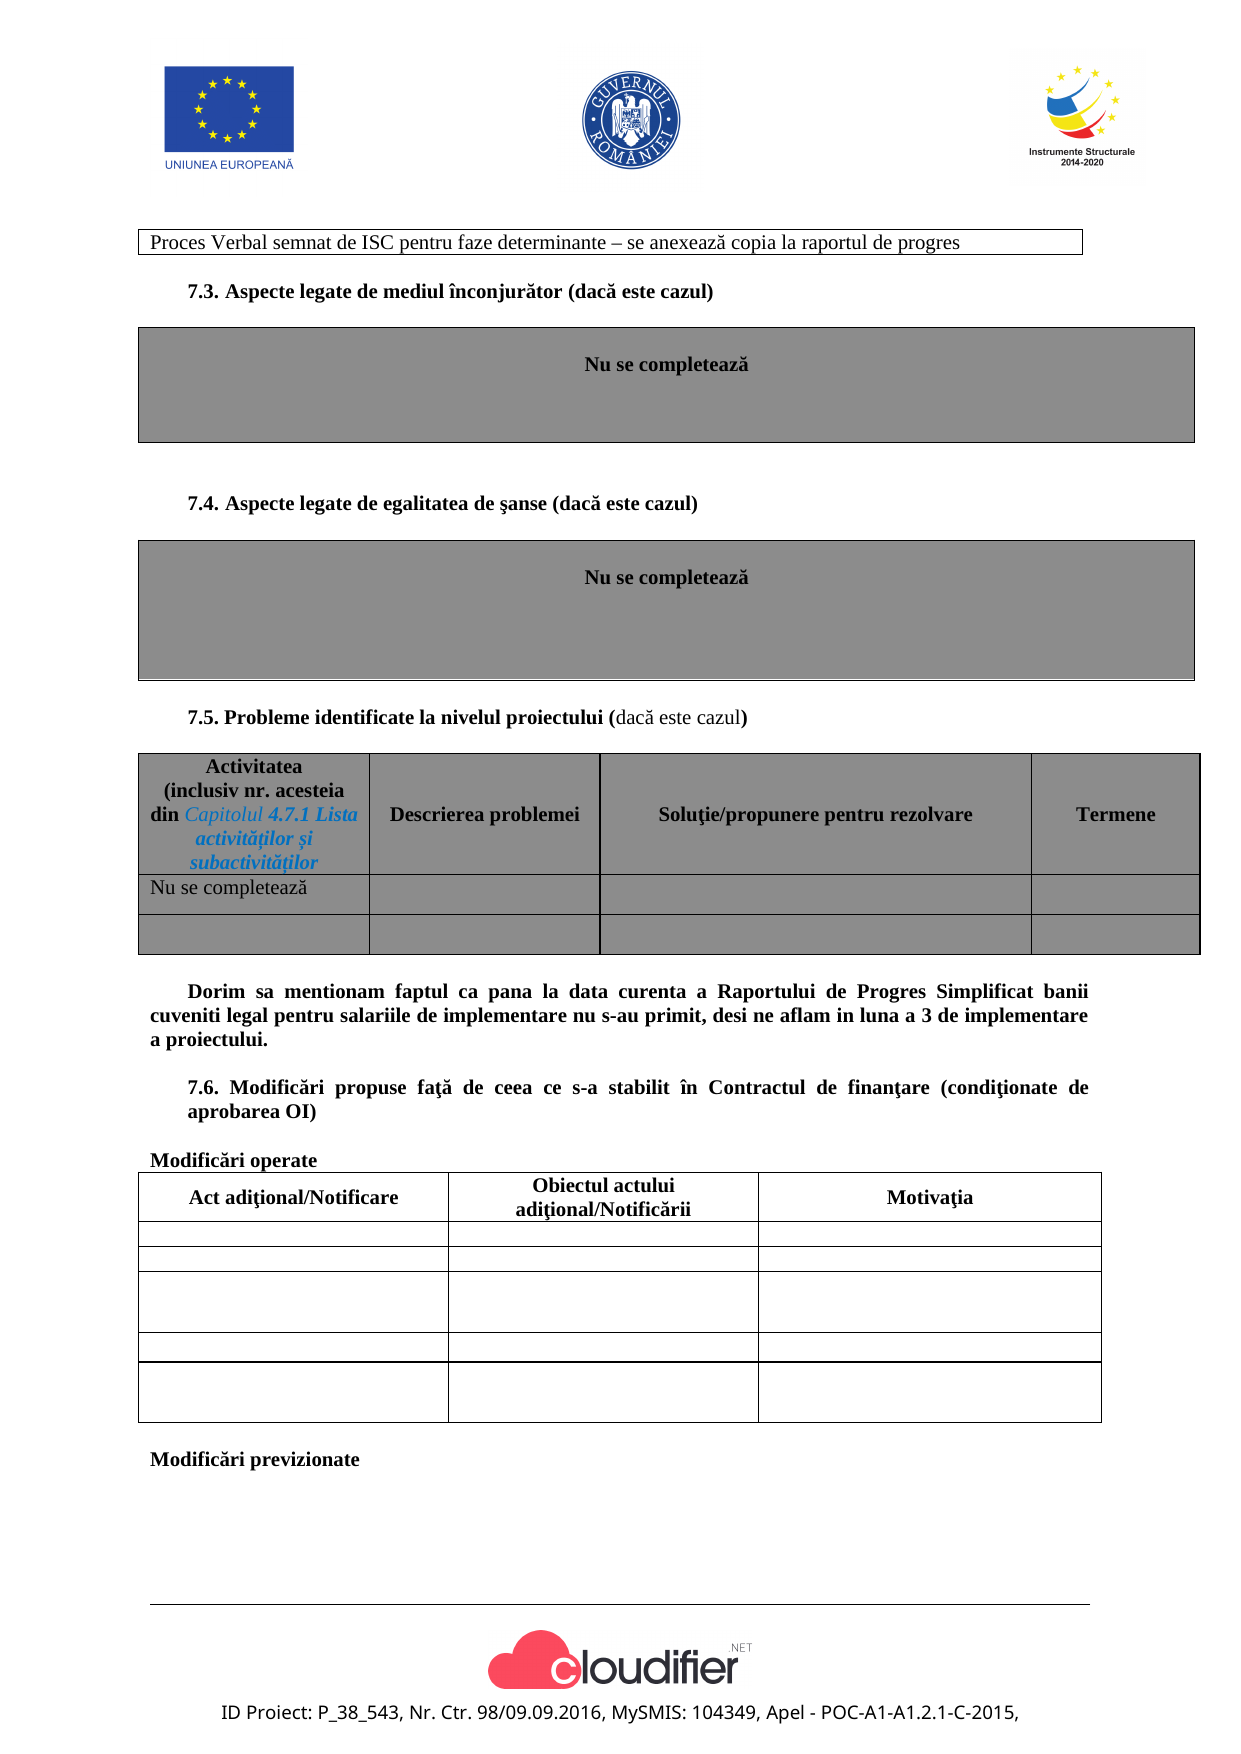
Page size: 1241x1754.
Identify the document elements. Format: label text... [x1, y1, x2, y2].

table_header Obiectul actului adiţional/Notificării [449, 1173, 758, 1221]
table_cell [139, 1272, 448, 1332]
table_cell [139, 915, 369, 954]
table_cell [759, 1272, 1101, 1332]
table_cell [449, 1247, 758, 1271]
table_cell [759, 1363, 1101, 1422]
table_header Nu se completează [139, 541, 1194, 679]
table_cell [449, 1222, 758, 1246]
table_cell [370, 915, 599, 954]
text Dorim sa mentionam faptul ca pana la data curenta a Raportului de Progres Simplificat banii cuveniti legal pentru salariile de implementare nu s-au primit, desi ne aflam in luna a 3 de implementare a proiectului. [150, 979, 1090, 1051]
text 7.5. Probleme identificate la nivelul proiectului (dacă este cazul) [150, 705, 1090, 729]
text 7.6. Modificări propuse faţă de ceea ce s-a stabilit în Contractul de finanţare (condiţionate de aprobarea OI) [187, 1075, 1090, 1123]
table_header Termene [1032, 754, 1199, 874]
table_cell [139, 1333, 448, 1361]
text Modificări operate [150, 1147, 1090, 1172]
table_cell [1032, 875, 1199, 914]
table_header Activitatea (inclusiv nr. acesteia din Capitolul 4.7.1 Lista activităților și subactivităților [139, 754, 369, 874]
picture [150, 38, 309, 197]
table_cell Nu se completează [139, 875, 369, 914]
table_cell [449, 1333, 758, 1361]
list Aspecte legate de egalitatea de şanse (dacă este cazul) [187, 491, 1090, 515]
table_cell [370, 875, 599, 914]
text Modificări previzionate [150, 1447, 1090, 1471]
table_header Motivaţia [759, 1173, 1101, 1221]
table_cell [139, 1363, 448, 1422]
table_cell [449, 1272, 758, 1332]
picture [556, 43, 705, 192]
table_header Act adiţional/Notificare [139, 1173, 448, 1221]
table_cell [601, 915, 1031, 954]
table_cell [759, 1333, 1101, 1361]
picture [488, 1630, 753, 1689]
table_header Descrierea problemei [370, 754, 599, 874]
table_cell [449, 1363, 758, 1422]
table_cell [1032, 915, 1199, 954]
picture [1009, 48, 1147, 186]
table_header Soluţie/propunere pentru rezolvare [601, 754, 1031, 874]
table_cell [759, 1247, 1101, 1271]
table_cell [601, 875, 1031, 914]
list Aspecte legate de mediul înconjurător (dacă este cazul) [187, 279, 1090, 303]
table_cell [139, 1222, 448, 1246]
table_cell [139, 1247, 448, 1271]
table_header Nu se completează [139, 328, 1194, 442]
table_cell [759, 1222, 1101, 1246]
